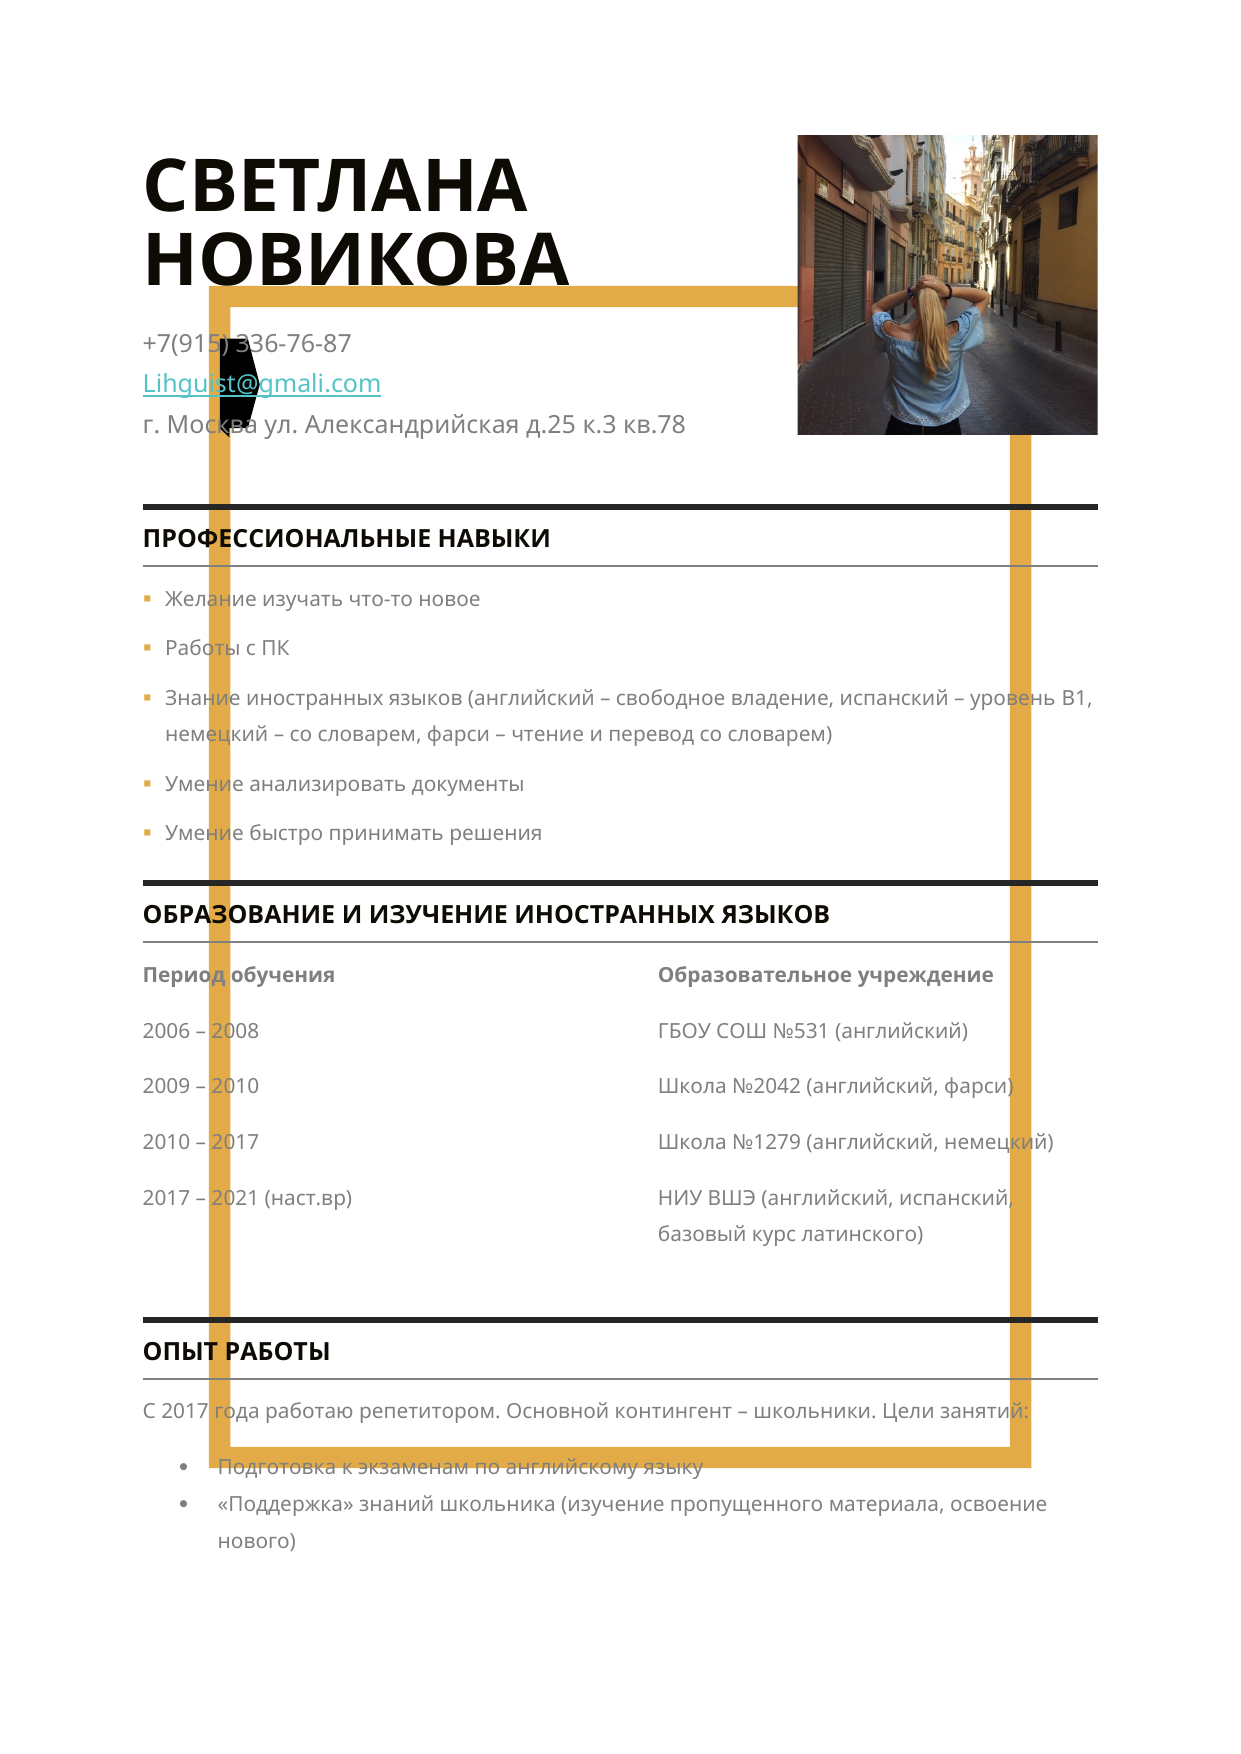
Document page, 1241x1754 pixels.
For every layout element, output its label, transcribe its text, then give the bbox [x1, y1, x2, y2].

subtitle Опыт работы [142, 1318, 1098, 1380]
text Школа №2042 (английский, фарси) [658, 1071, 1098, 1100]
text Светлана Новикова [142, 147, 797, 307]
text ГБОУ СОШ №531 (английский) [658, 1016, 1098, 1044]
list Желание изучать что-то новое [142, 584, 1098, 612]
text НИУ ВШЭ (английский, испанский, базовый курс латинского) [658, 1183, 1098, 1248]
text 2009 – 2010 [142, 1071, 583, 1100]
text 2017 – 2021 (наст.вр) [142, 1183, 583, 1211]
picture [797, 135, 1098, 435]
list Умение анализировать документы [142, 769, 1098, 797]
text Период обучения [142, 960, 583, 988]
list Работы с ПК [142, 633, 1098, 662]
subtitle Образование и Изучение иностранных языков [142, 881, 1098, 943]
text +7(915) 336-76-87 [142, 325, 797, 359]
text Школа №1279 (английский, немецкий) [658, 1127, 1098, 1155]
list Знание иностранных языков (английский – свободное владение, испанский – уровень B1, немецкий – со словарем, фарси – чтение и перевод со словарем) [142, 683, 1098, 748]
text Образовательное учреждение [658, 960, 1098, 988]
subtitle Профессиональные навыки [142, 505, 1098, 567]
text 2006 – 2008 [142, 1016, 583, 1044]
text 2010 – 2017 [142, 1127, 583, 1155]
text С 2017 года работаю репетитором. Основной контингент – школьники. Цели занятий: [142, 1397, 1098, 1425]
text г. Москва ул. Александрийская д.25 к.3 кв.78 [142, 407, 798, 441]
list Умение быстро принимать решения [142, 818, 1098, 847]
list Подготовка к экзаменам по английскому языку [180, 1452, 1098, 1481]
text Lihguist@gmali.com [142, 366, 797, 400]
list «Поддержка» знаний школьника (изучение пропущенного материала, освоение нового) [180, 1489, 1098, 1554]
